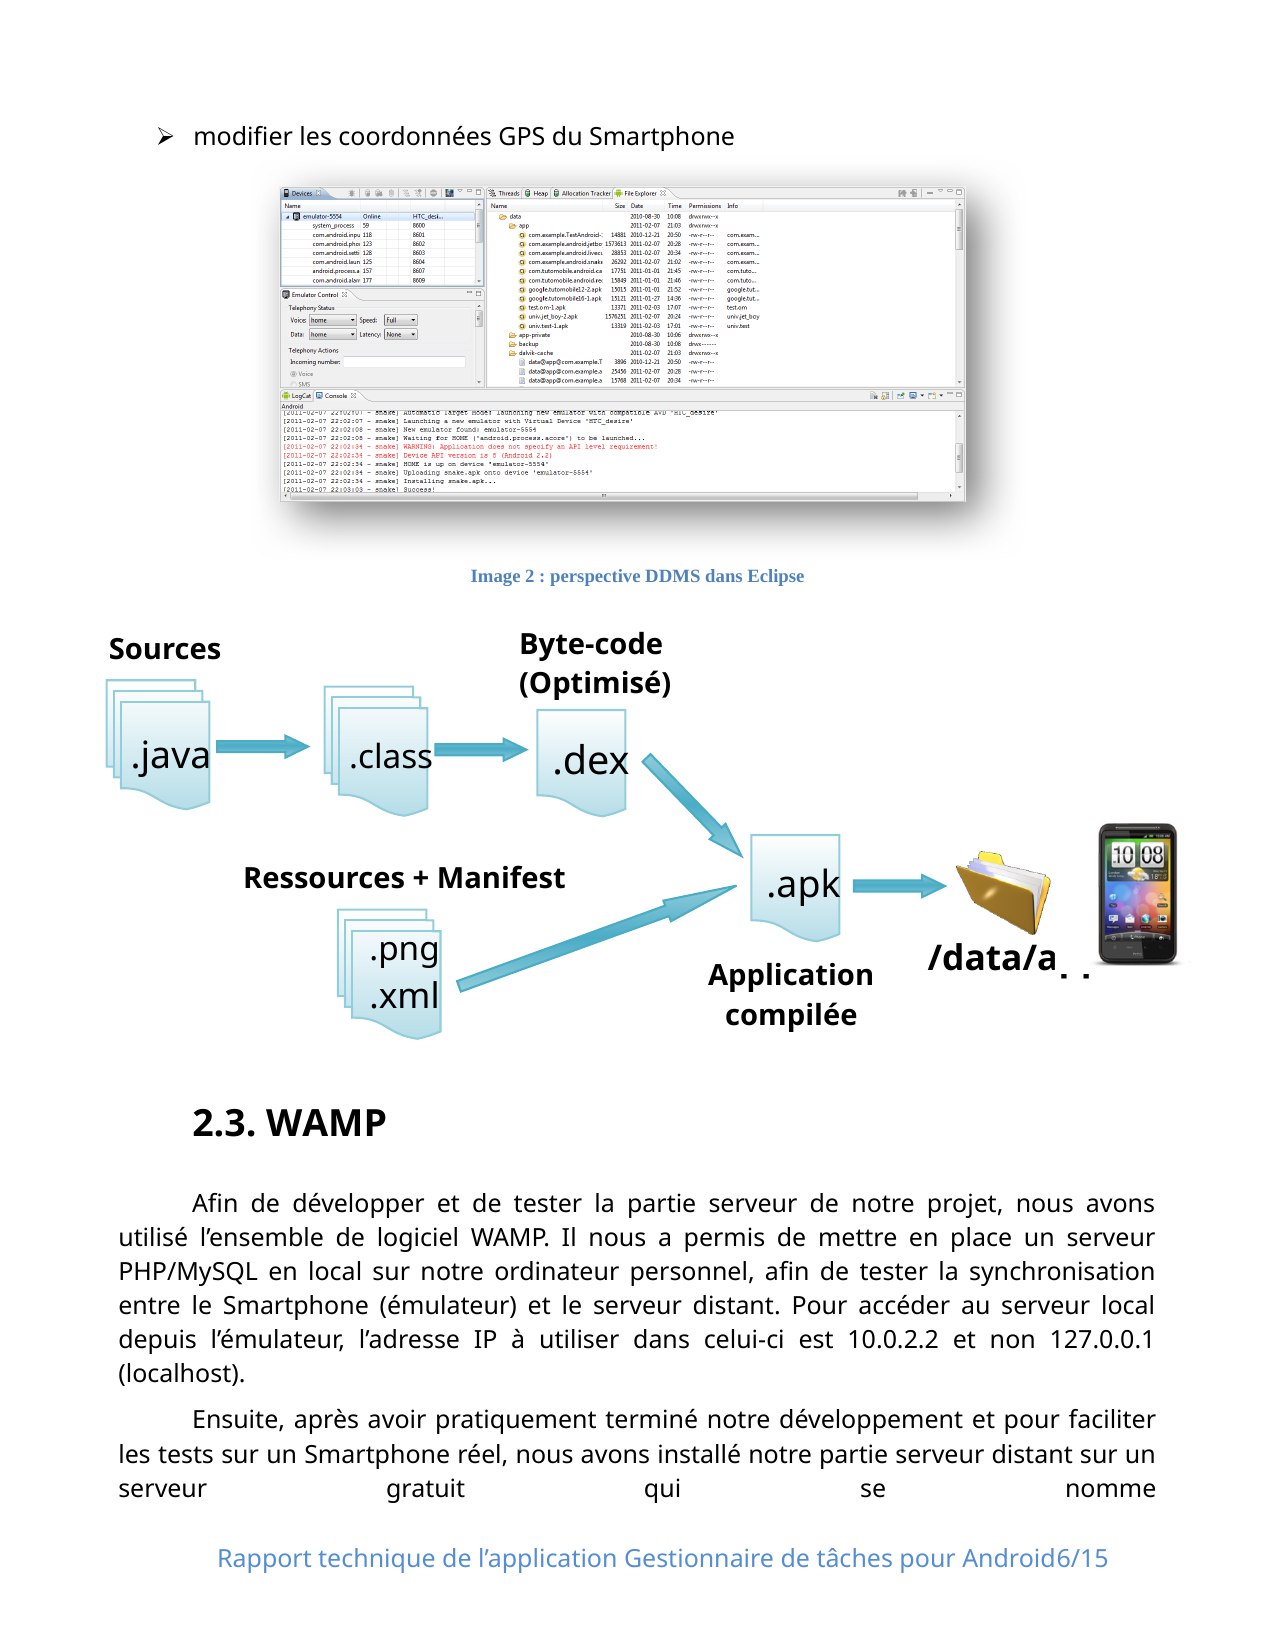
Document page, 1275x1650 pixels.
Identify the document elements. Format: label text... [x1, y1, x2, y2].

text Afin de développer et de tester la partie serveur de notre projet, nous avons utilisé l’ensemble de logiciel WAMP. Il nous a permis de mettre en place un serveur PHP/MySQL en local sur notre ordinateur personnel, afin de tester la synchronisation entre le Smartphone (émulateur) et le serveur distant. Pour accéder au serveur local depuis l’émulateur, l’adresse IP à utiliser dans celui-ci est 10.0.2.2 et non 127.0.0.1 (localhost). [118, 1185, 1157, 1390]
picture [951, 808, 1221, 974]
text WAMP [192, 1096, 1157, 1147]
list modifier les coordonnées GPS du Smartphone [156, 118, 1157, 152]
picture [279, 186, 966, 502]
